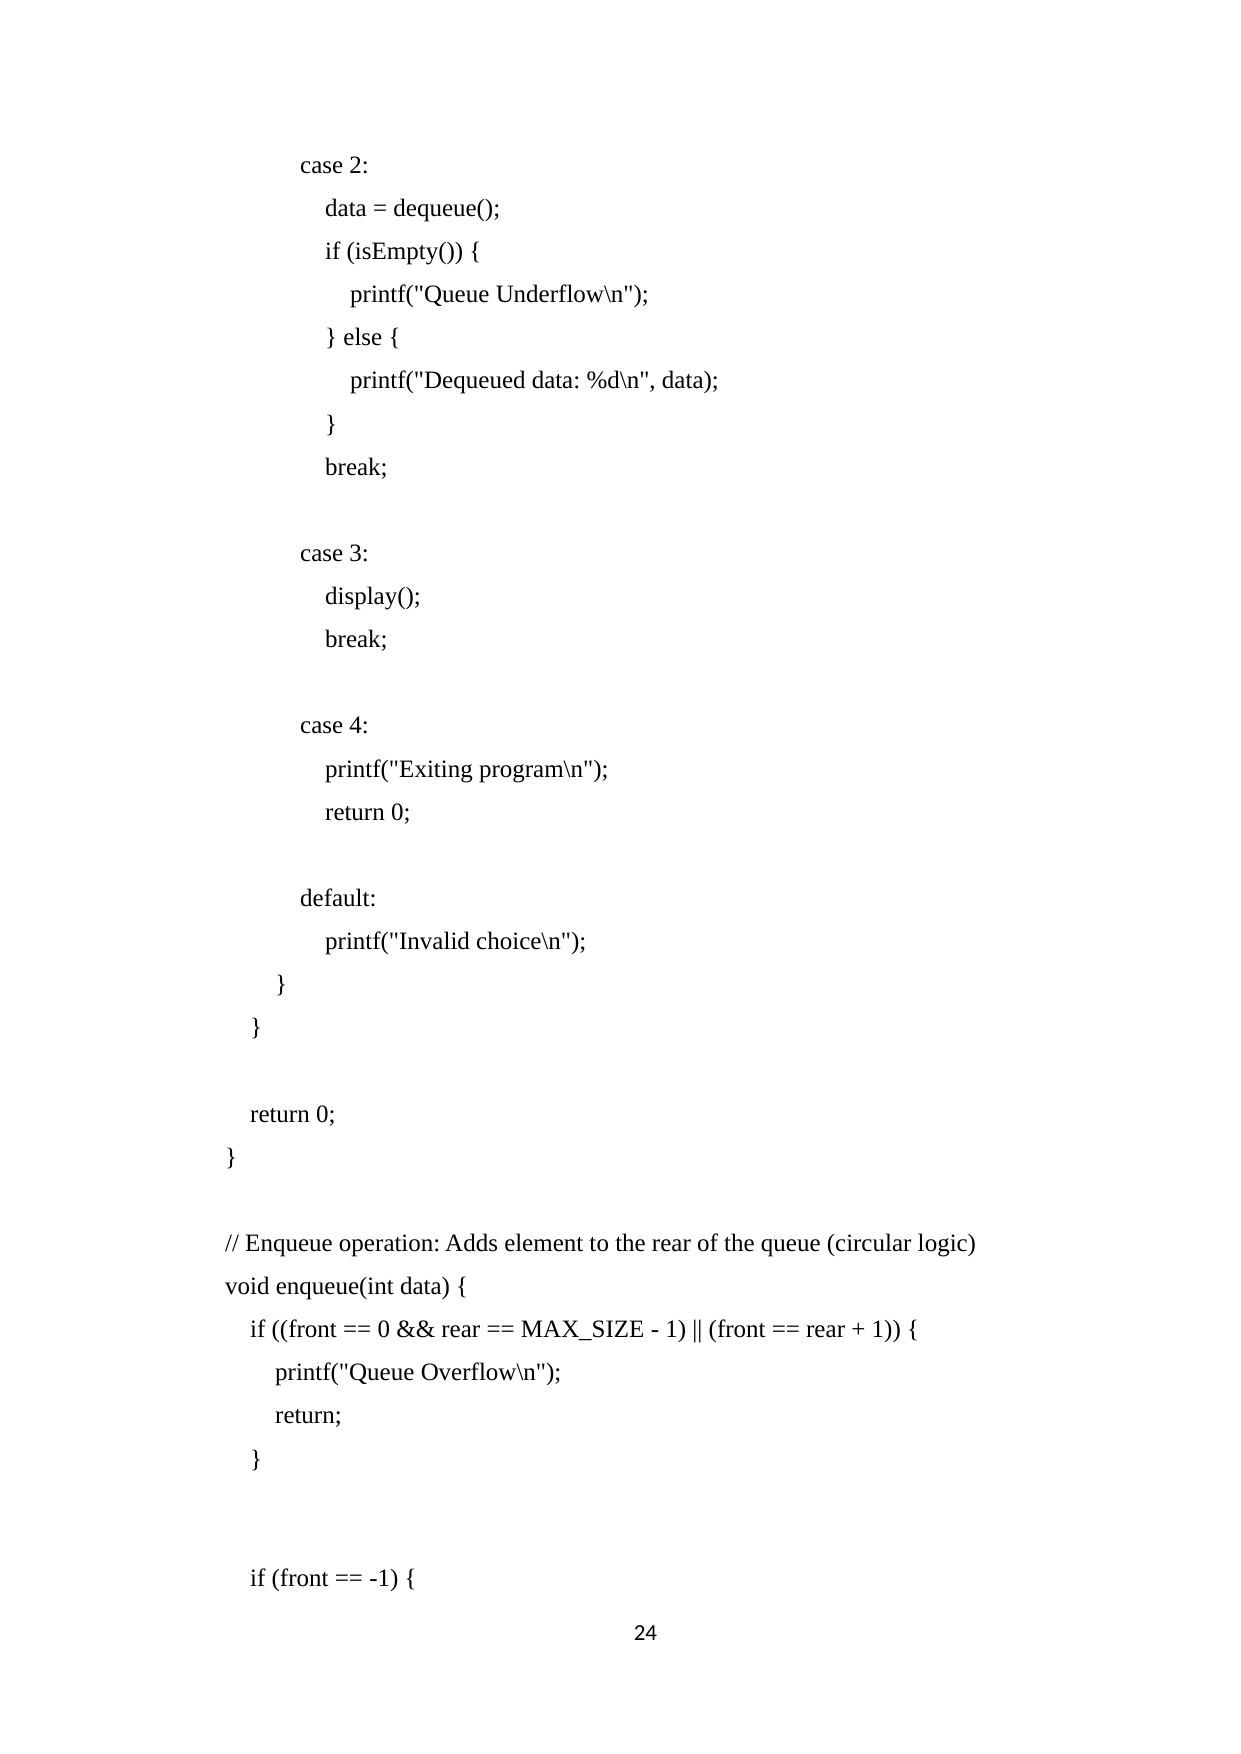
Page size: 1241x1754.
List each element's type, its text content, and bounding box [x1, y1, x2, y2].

text printf("Queue Overflow\n"); [225, 1357, 1090, 1386]
text } [225, 409, 1090, 437]
text // Enqueue operation: Adds element to the rear of the queue (circular logic) [225, 1228, 1090, 1257]
text data = dequeue(); [225, 193, 1090, 222]
text if ((front == 0 && rear == MAX_SIZE - 1) || (front == rear + 1)) { [225, 1314, 1090, 1343]
text void enqueue(int data) { [225, 1271, 1090, 1300]
text } [225, 1444, 1090, 1472]
text } [225, 1142, 1090, 1171]
text display(); [225, 581, 1090, 610]
text } [225, 1012, 1090, 1041]
text } [225, 969, 1090, 998]
text default: [225, 883, 1090, 912]
text return; [225, 1401, 1090, 1429]
text printf("Dequeued data: %d\n", data); [225, 366, 1090, 394]
text break; [225, 452, 1090, 481]
text case 3: [225, 538, 1090, 567]
text break; [225, 624, 1090, 653]
text return 0; [225, 797, 1090, 826]
text if (isEmpty()) { [225, 236, 1090, 265]
text return 0; [225, 1099, 1090, 1127]
text if (front == -1) { [225, 1563, 1090, 1592]
text printf("Queue Underflow\n"); [225, 279, 1090, 308]
text case 4: [225, 711, 1090, 739]
text printf("Exiting program\n"); [225, 754, 1090, 782]
text case 2: [225, 150, 1090, 179]
text } else { [225, 322, 1090, 351]
text printf("Invalid choice\n"); [225, 926, 1090, 955]
